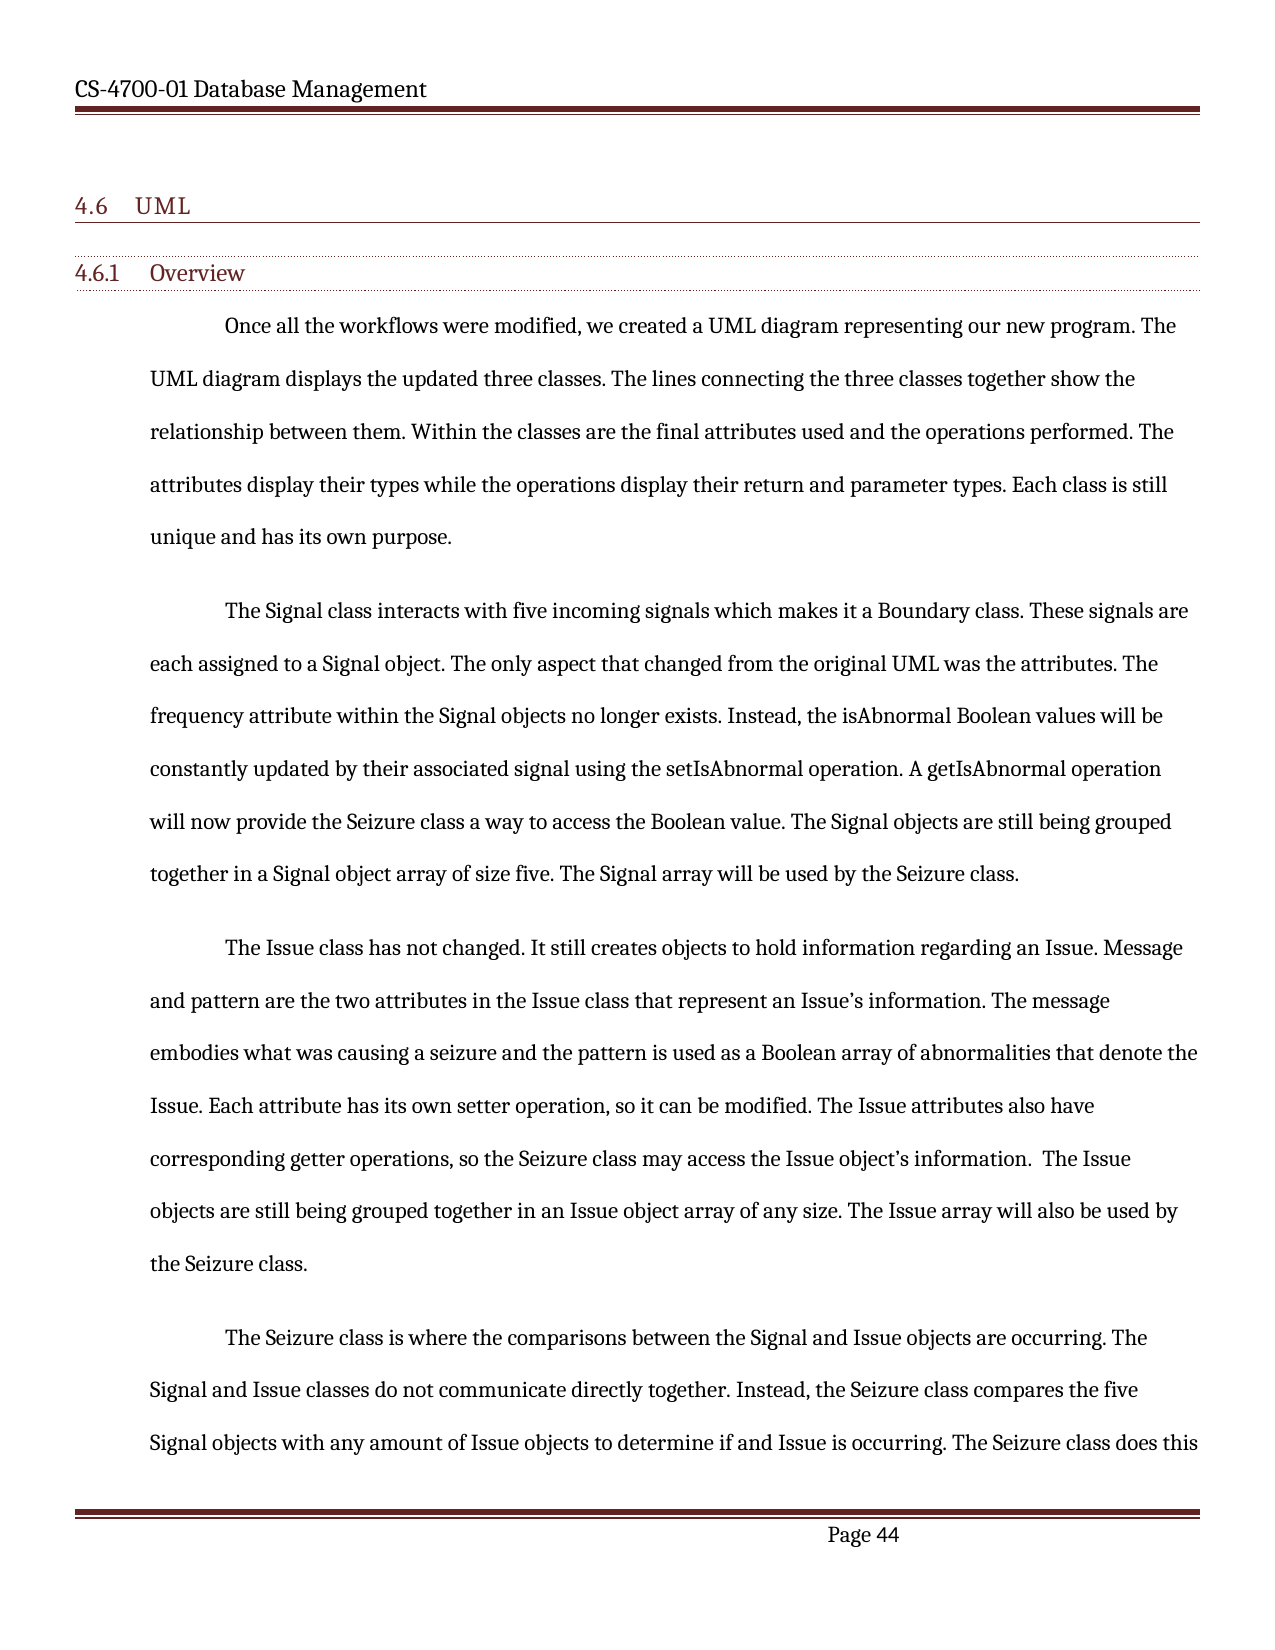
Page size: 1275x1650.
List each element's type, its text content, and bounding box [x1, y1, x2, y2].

text Once all the workflows were modified, we created a UML diagram representing our new program. The UML diagram displays the updated three classes. The lines connecting the three classes together show the relationship between them. Within the classes are the final attributes used and the operations performed. The attributes display their types while the operations display their return and parameter types. Each class is still unique and has its own purpose. [150, 313, 1200, 551]
text The Signal class interacts with five incoming signals which makes it a Boundary class. These signals are each assigned to a Signal object. The only aspect that changed from the original UML was the attributes. The frequency attribute within the Signal objects no longer exists. Instead, the isAbnormal Boolean values will be constantly updated by their associated signal using the setIsAbnormal operation. A getIsAbnormal operation will now provide the Seizure class a way to access the Boolean value. The Signal objects are still being grouped together in a Signal object array of size five. The Signal array will be used by the Seizure class. [150, 598, 1200, 888]
subtitle UML [75, 192, 1200, 222]
subtitle Overview [75, 256, 1200, 291]
text The Issue class has not changed. It still creates objects to hold information regarding an Issue. Message and pattern are the two attributes in the Issue class that represent an Issue’s information. The message embodies what was causing a seizure and the pattern is used as a Boolean array of abnormalities that denote the Issue. Each attribute has its own setter operation, so it can be modified. The Issue attributes also have corresponding getter operations, so the Seizure class may access the Issue object’s information. The Issue objects are still being grouped together in an Issue object array of any size. The Issue array will also be used by the Seizure class. [150, 935, 1200, 1277]
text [150, 1324, 1200, 1456]
